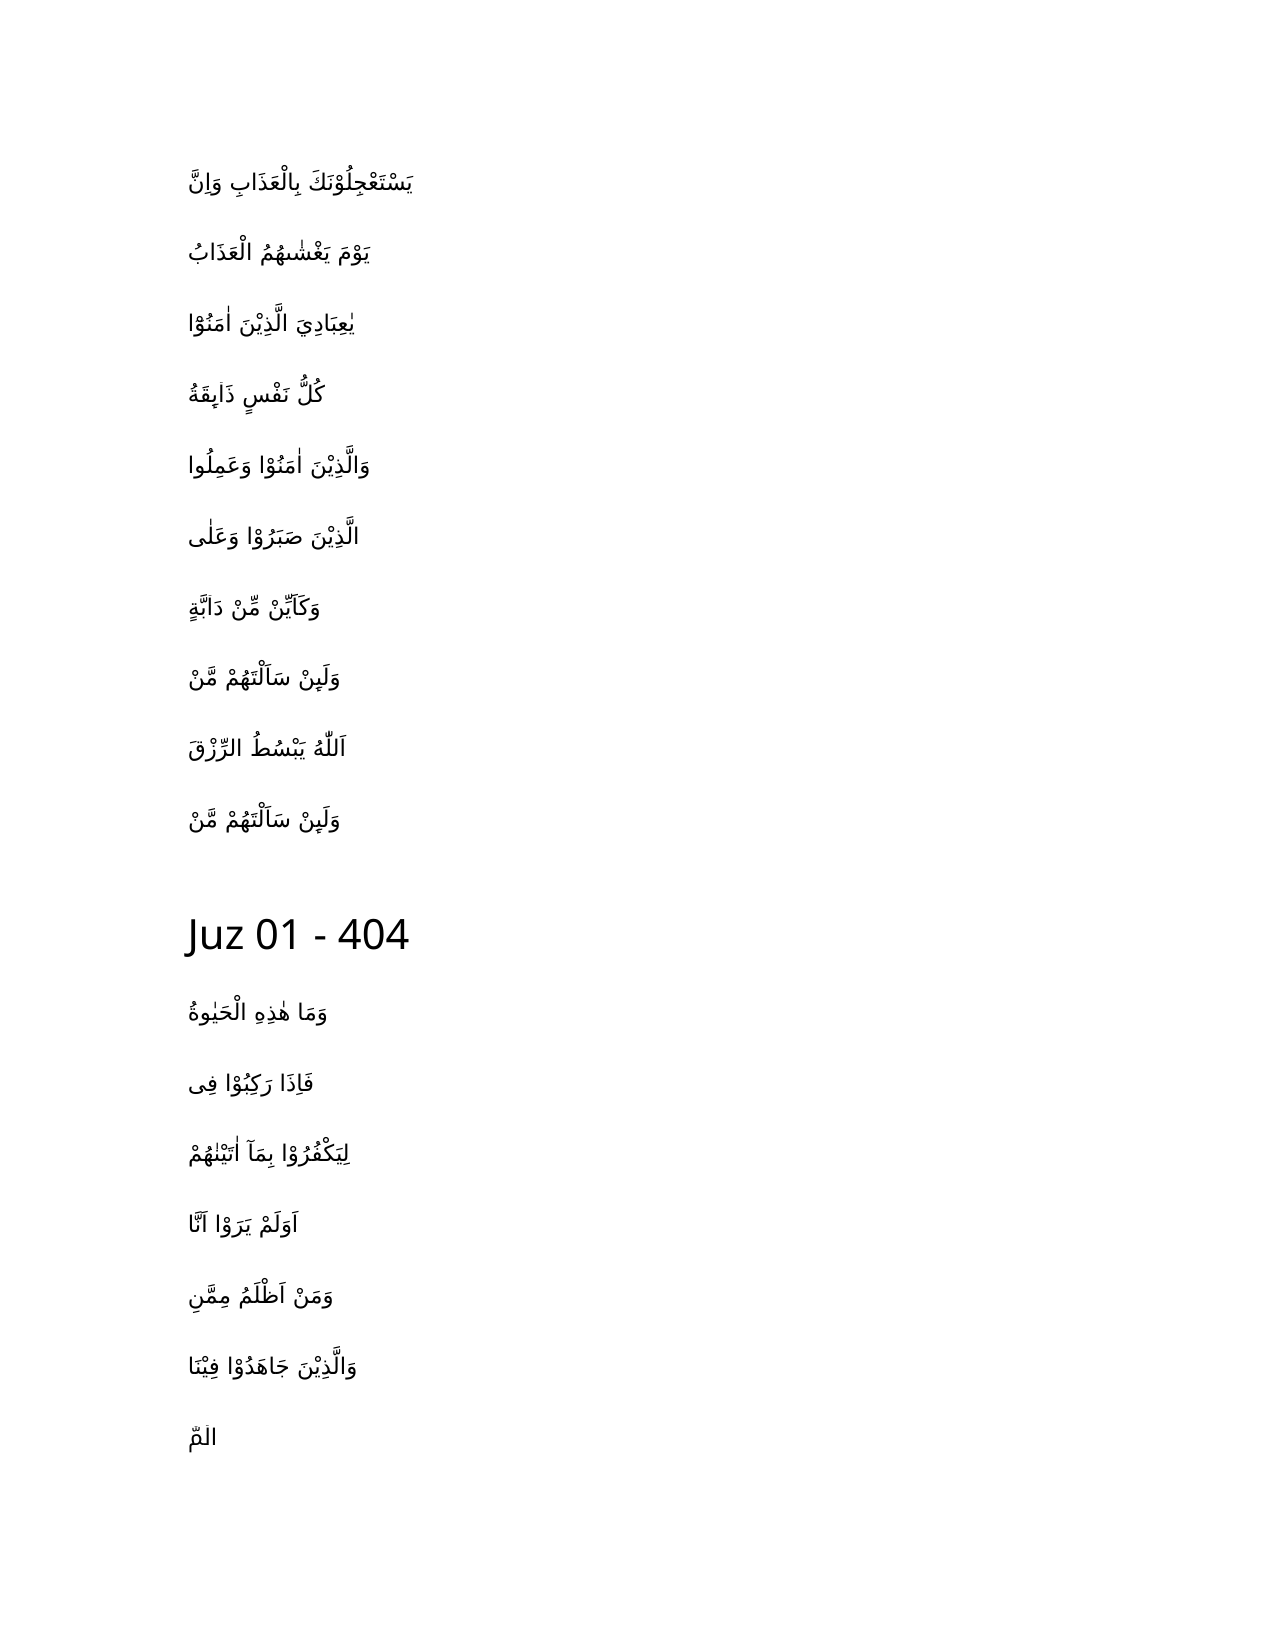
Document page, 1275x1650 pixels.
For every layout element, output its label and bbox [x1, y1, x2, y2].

table_header [176, 150, 1076, 858]
table_cell [176, 858, 1076, 1476]
